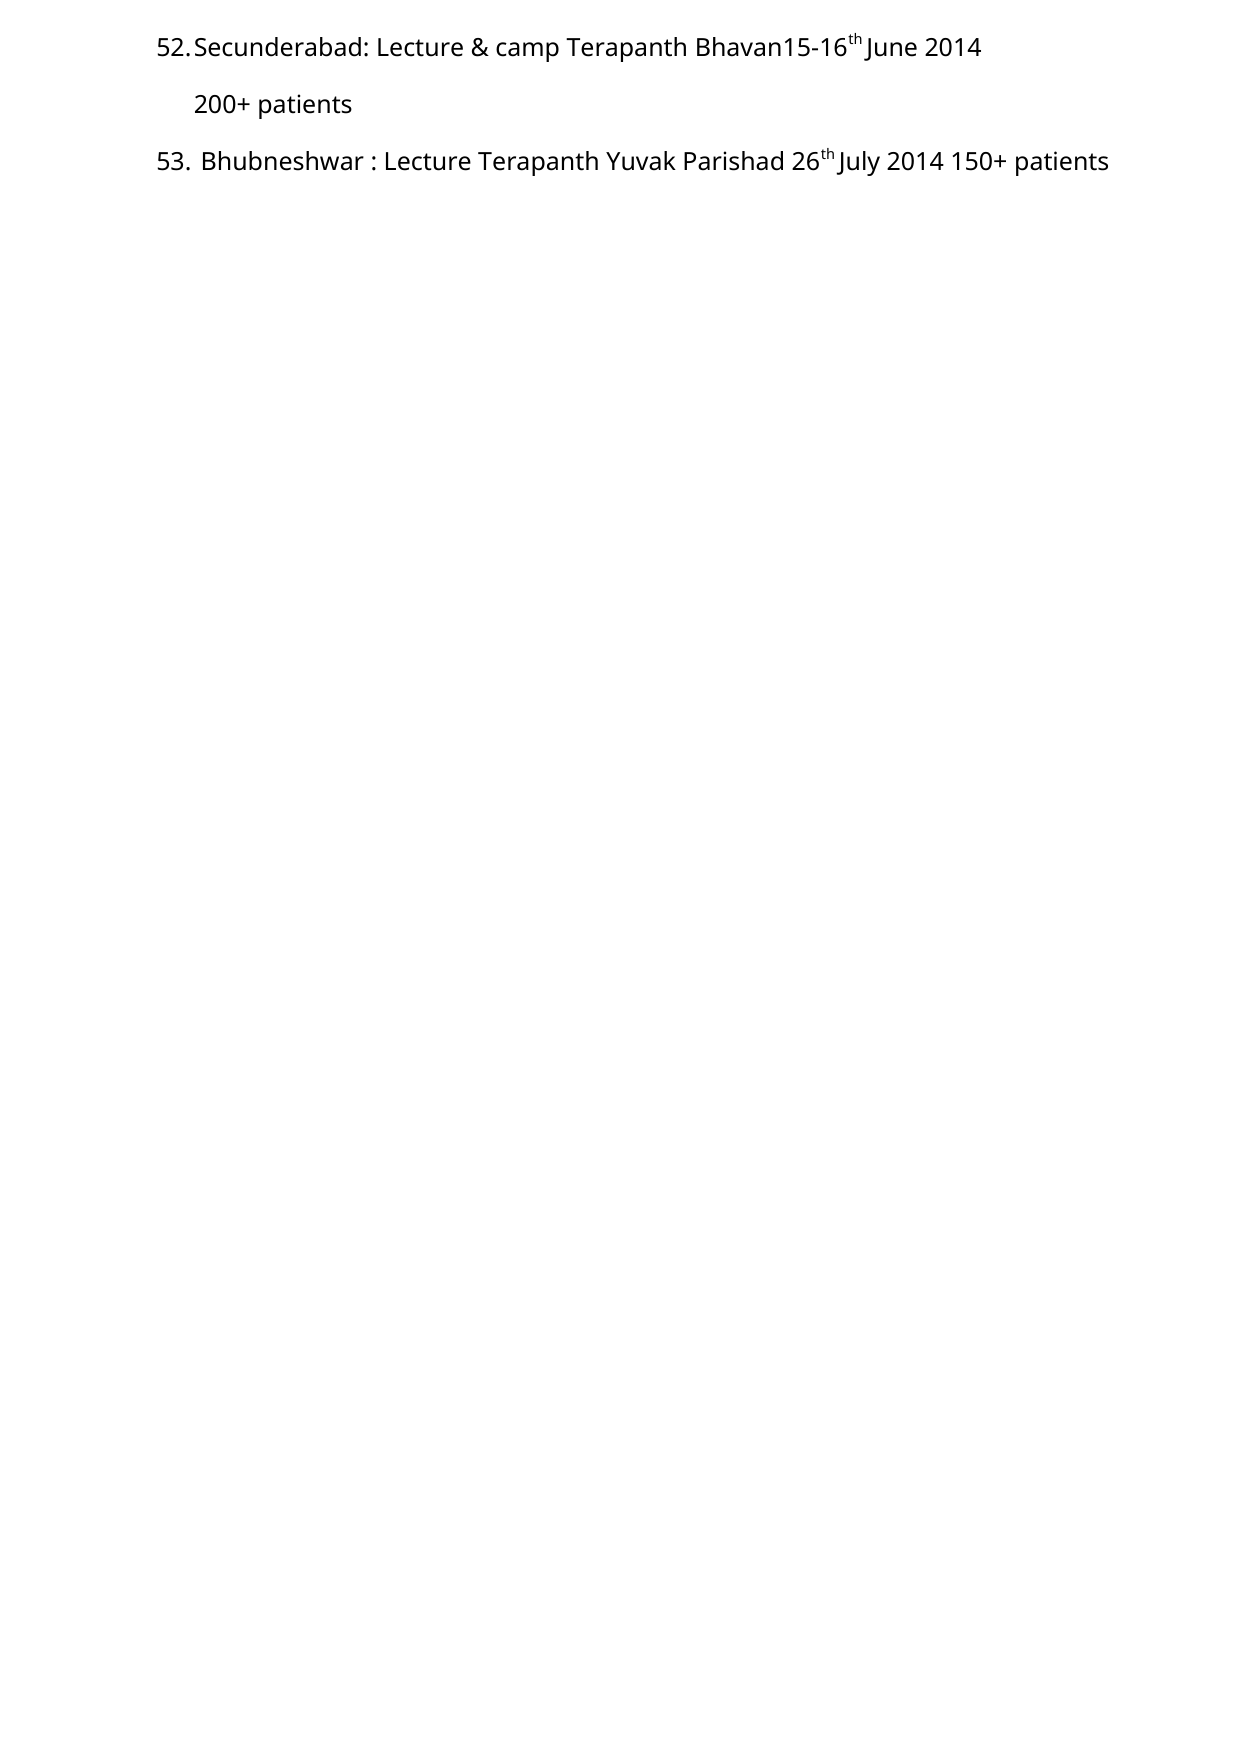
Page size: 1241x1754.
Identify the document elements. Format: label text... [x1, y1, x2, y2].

list Bhubneshwar : Lecture Terapanth Yuvak Parishad 26th July 2014 150+ patients [156, 144, 1163, 178]
list Secunderabad: Lecture & camp Terapanth Bhavan15-16th June 2014 200+ patients [156, 29, 1028, 121]
